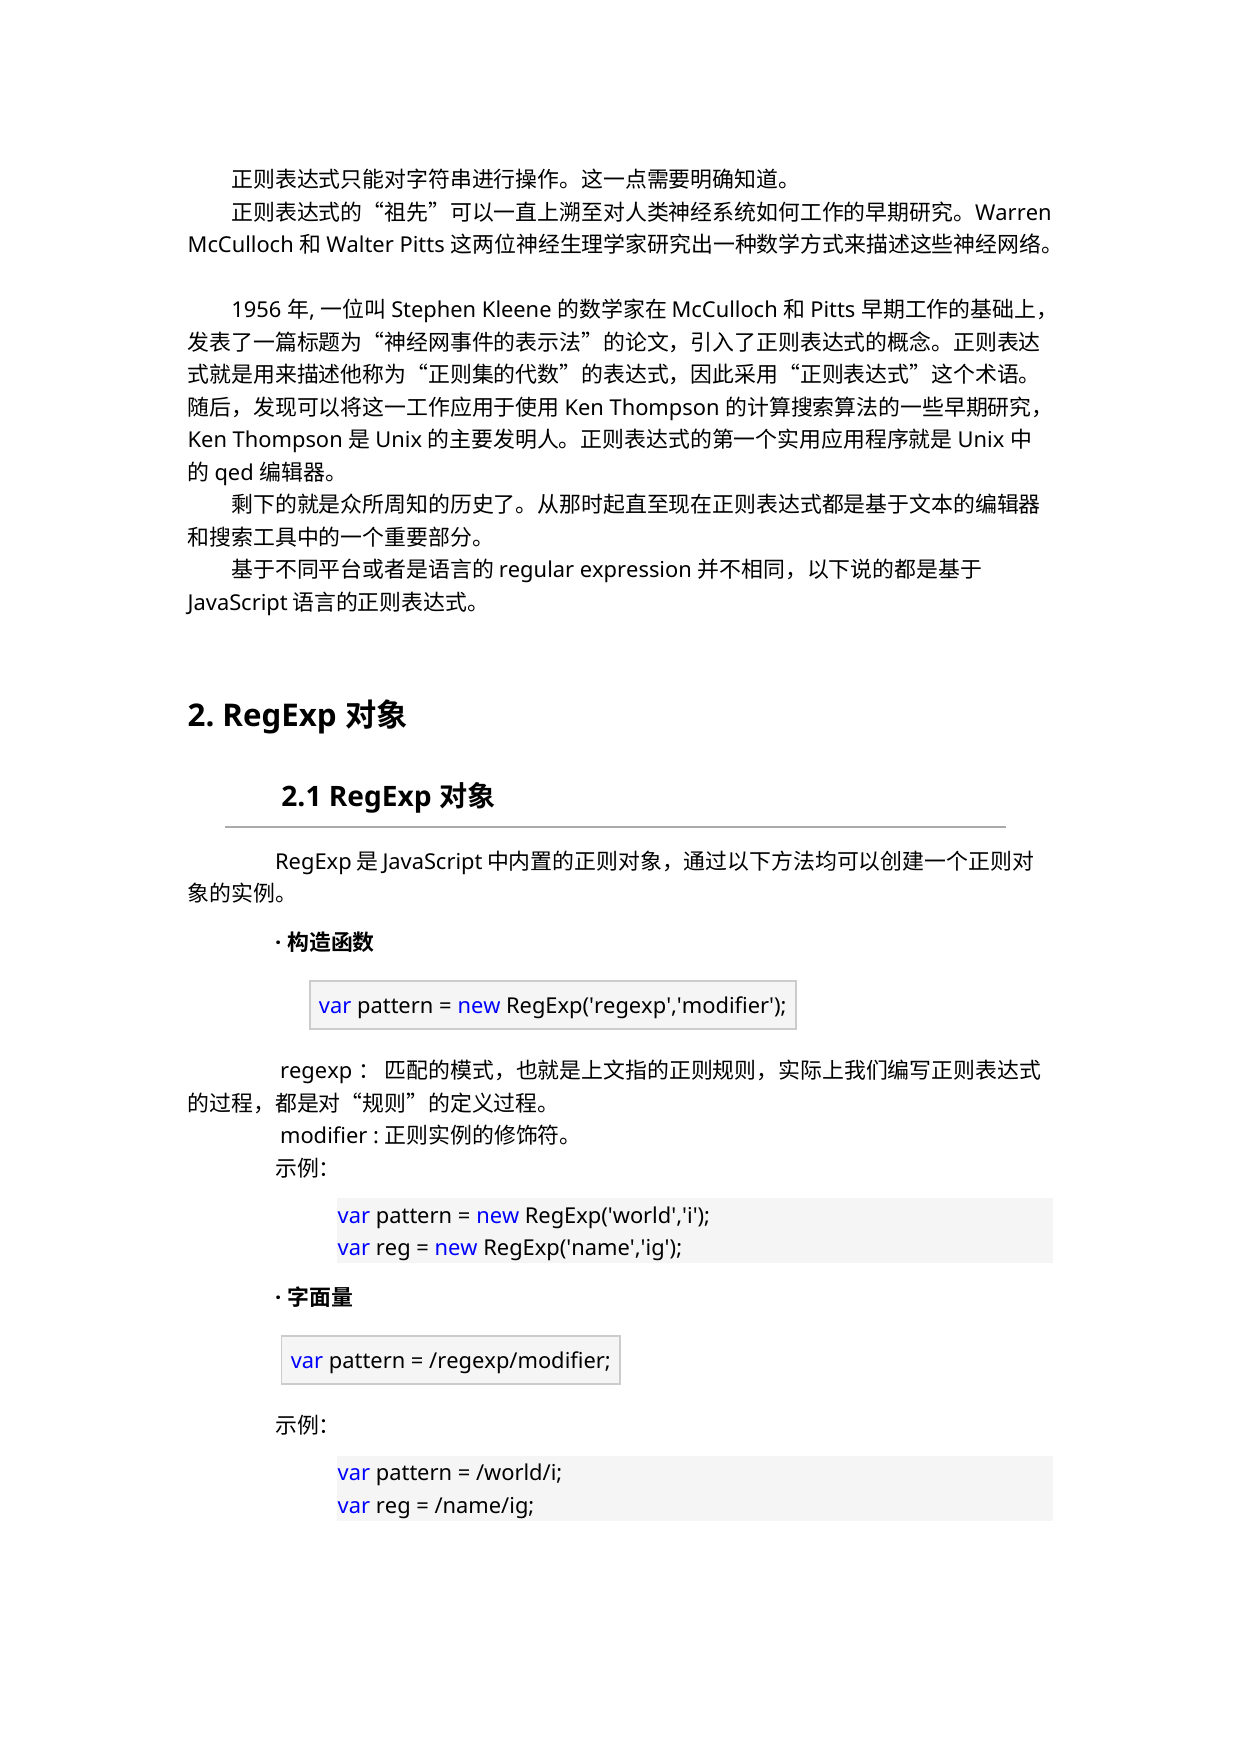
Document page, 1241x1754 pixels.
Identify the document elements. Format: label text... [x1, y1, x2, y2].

text var pattern = /world/i; [337, 1456, 1053, 1488]
text · 字面量 [187, 1279, 1053, 1312]
text var reg = new RegExp('name','ig'); [337, 1231, 1053, 1263]
text 2. RegExp 对象 [187, 681, 1053, 746]
text var reg = /name/ig; [337, 1488, 1053, 1521]
text var pattern = new RegExp('regexp','modifier'); [303, 972, 1053, 1037]
text 2.1 RegExp 对象 [225, 761, 1006, 826]
text var pattern = new RegExp('world','i'); [337, 1198, 1053, 1231]
text · 构造函数 [187, 924, 1053, 957]
text RegExp是JavaScript中内置的正则对象，通过以下方法均可以创建一个正则对象的实例。 [187, 843, 1053, 908]
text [187, 162, 1053, 617]
text 示例： [187, 1408, 1053, 1440]
text regexp ： 匹配的模式，也就是上文指的正则规则，实际上我们编写正则表达式的过程，都是对“规则”的定义过程。 modifier : 正则实例的修饰符。 示例： [187, 1053, 1053, 1183]
text var pattern = /regexp/modifier; [187, 1327, 1053, 1392]
